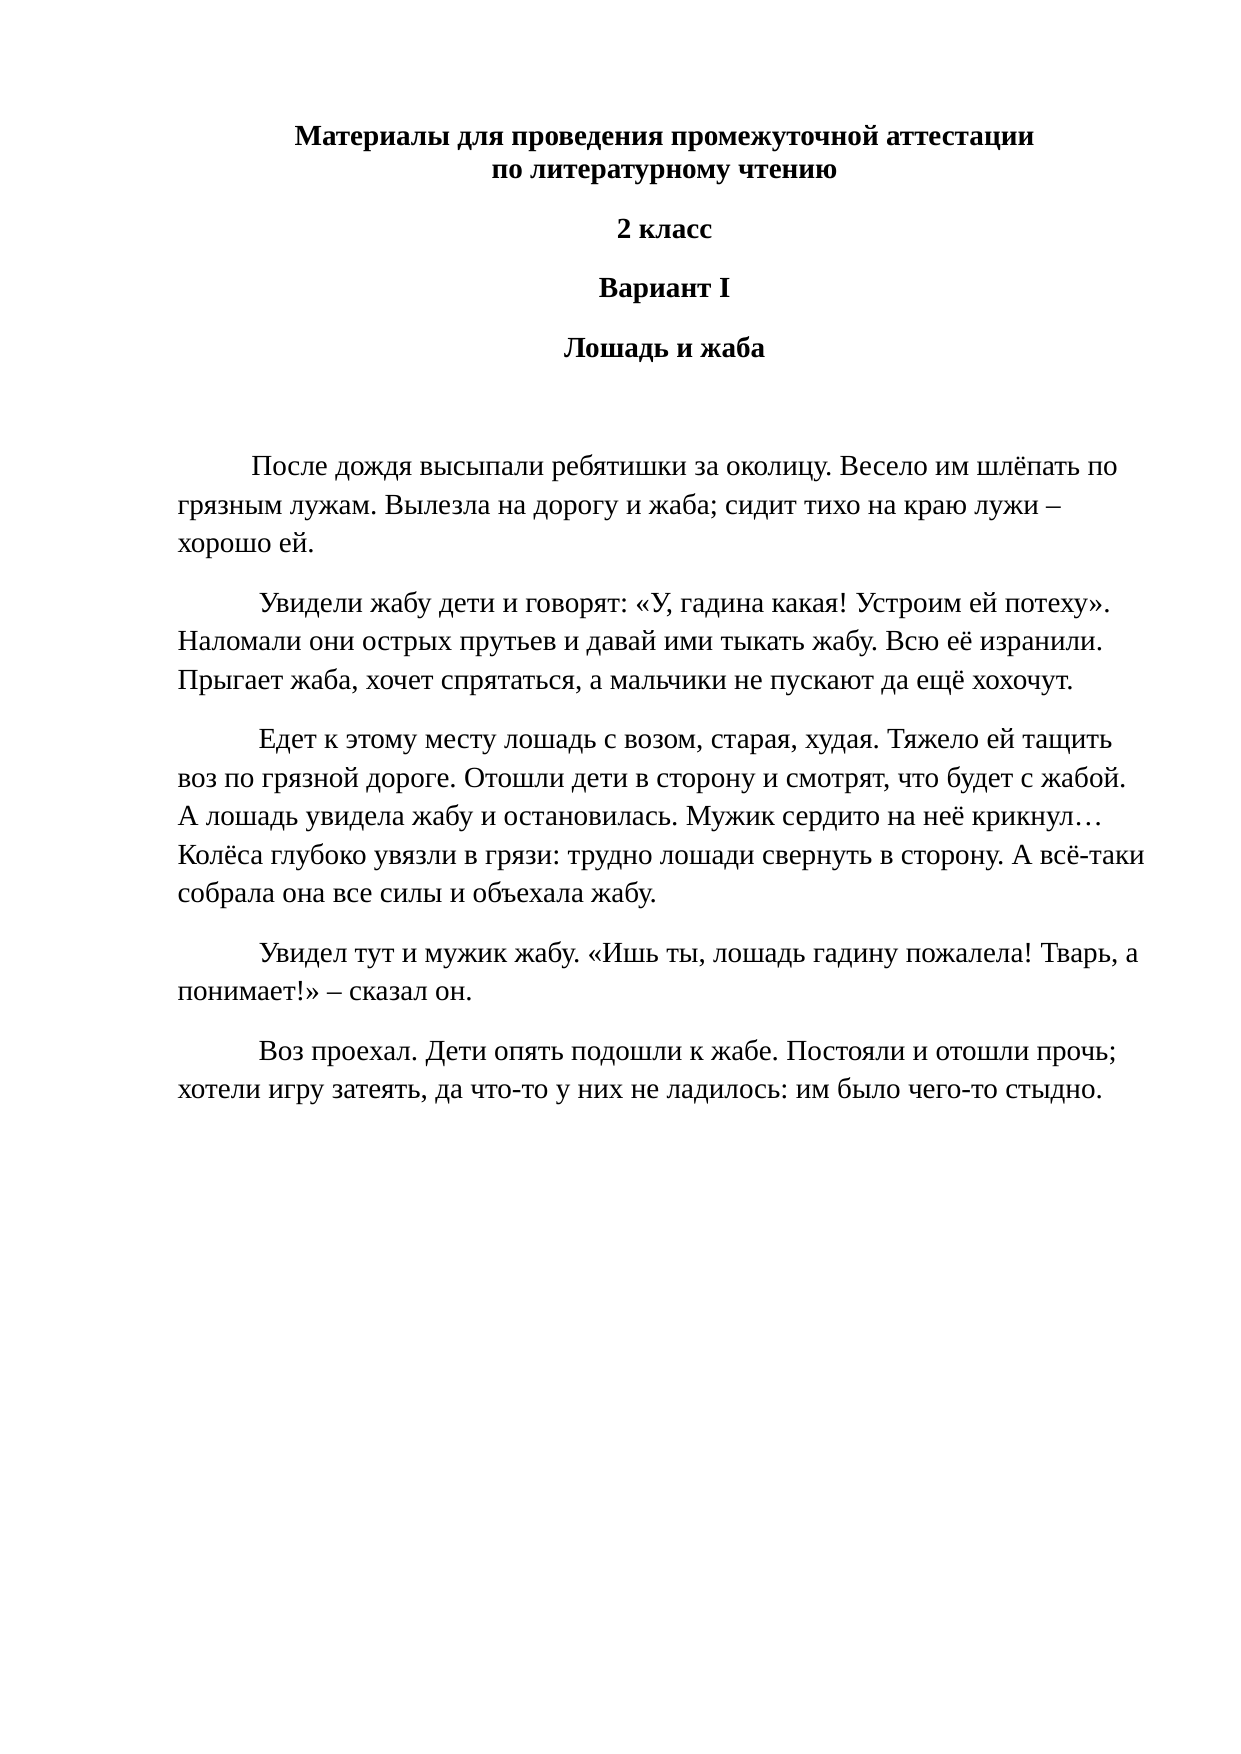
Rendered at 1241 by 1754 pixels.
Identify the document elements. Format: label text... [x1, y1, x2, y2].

text Вариант I [177, 270, 1152, 304]
text Едет к этому месту лошадь с возом, старая, худая. Тяжело ей тащить воз по грязной дороге. Отошли дети в сторону и смотрят, что будет с жабой. А лошадь увидела жабу и остановилась. Мужик сердито на неё крикнул… Колёса глубоко увязли в грязи: трудно лошади свернуть в сторону. А всё-таки собрала она все силы и объехала жабу. [177, 721, 1152, 909]
text 2 класс [177, 211, 1152, 244]
text После дождя высыпали ребятишки за околицу. Весело им шлёпать по грязным лужам. Вылезла на дорогу и жаба; сидит тихо на краю лужи – хорошо ей. [177, 448, 1152, 559]
text по литературному чтению [177, 152, 1152, 185]
text Увидел тут и мужик жабу. «Ишь ты, лошадь гадину пожалела! Тварь, а понимает!» – сказал он. [177, 935, 1152, 1007]
text Увидели жабу дети и говорят: «У, гадина какая! Устроим ей потеху». Наломали они острых прутьев и давай ими тыкать жабу. Всю её изранили. Прыгает жаба, хочет спрятаться, а мальчики не пускают да ещё хохочут. [177, 585, 1152, 696]
text Воз проехал. Дети опять подошли к жабе. Постояли и отошли прочь; хотели игру затеять, да что-то у них не ладилось: им было чего-то стыдно. [177, 1033, 1152, 1105]
text Лошадь и жаба [177, 330, 1152, 363]
text Материалы для проведения промежуточной аттестации [177, 118, 1152, 152]
